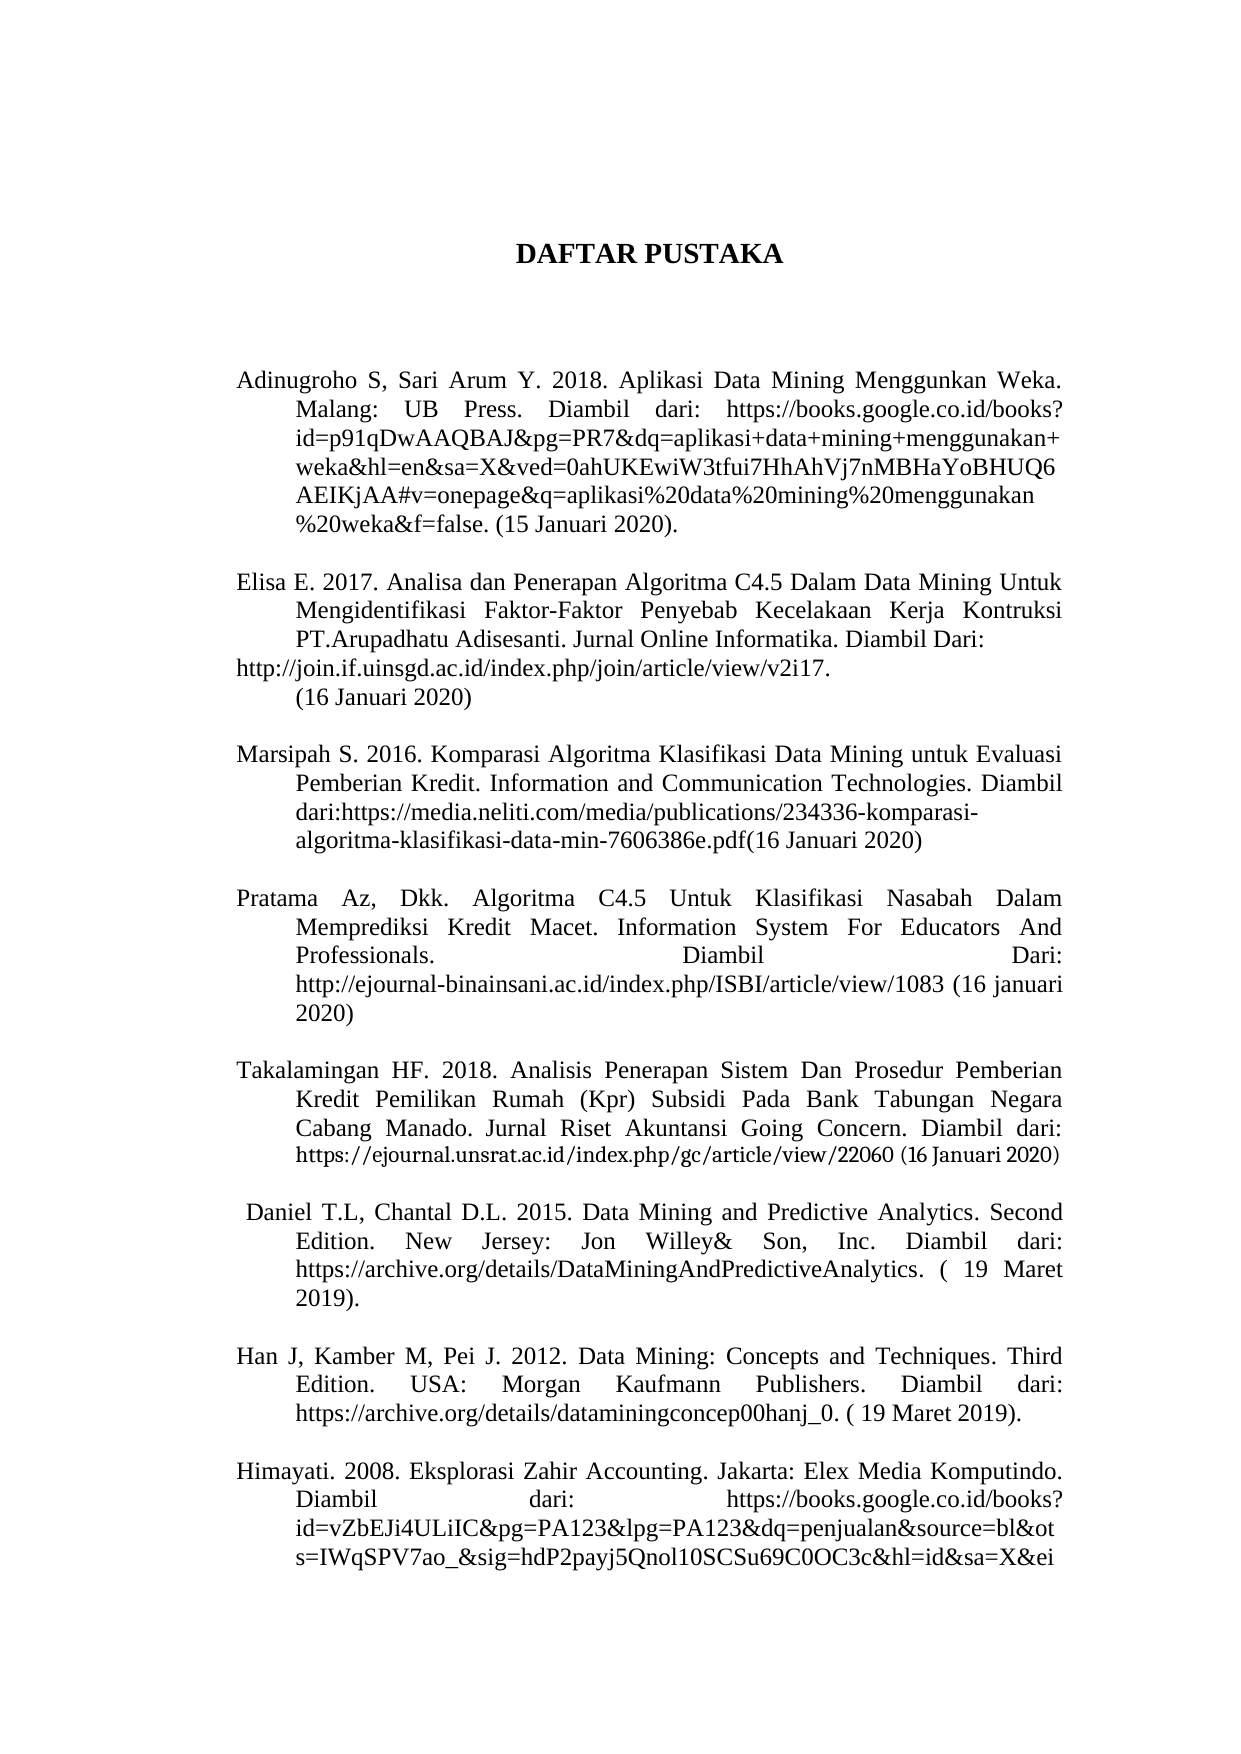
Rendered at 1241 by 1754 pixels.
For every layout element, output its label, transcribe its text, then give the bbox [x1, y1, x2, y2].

text Elisa E. 2017. Analisa dan Penerapan Algoritma C4.5 Dalam Data Mining Untuk Mengidentifikasi Faktor-Faktor Penyebab Kecelakaan Kerja Kontruksi PT.Arupadhatu Adisesanti. Jurnal Online Informatika. Diambil Dari: [236, 567, 1063, 653]
text (16 Januari 2020) [295, 682, 1063, 710]
text http://join.if.uinsgd.ac.id/index.php/join/article/view/v2i17. [236, 653, 1063, 682]
text Pratama Az, Dkk. Algoritma C4.5 Untuk Klasifikasi Nasabah Dalam Memprediksi Kredit Macet. Information System For Educators And Professionals. Diambil Dari: http://ejournal-binainsani.ac.id/index.php/ISBI/article/view/1083 (16 januari 2020) [236, 883, 1063, 1027]
text Takalamingan HF. 2018. Analisis Penerapan Sistem Dan Prosedur Pemberian Kredit Pemilikan Rumah (Kpr) Subsidi Pada Bank Tabungan Negara Cabang Manado. Jurnal Riset Akuntansi Going Concern. Diambil dari: https://ejournal.unsrat.ac.id/index.php/gc/article/view/22060 (16 Januari 2020) [236, 1055, 1063, 1168]
text Daniel T.L, Chantal D.L. 2015. Data Mining and Predictive Analytics. Second Edition. New Jersey: Jon Willey& Son, Inc. Diambil dari: https://archive.org/details/DataMiningAndPredictiveAnalytics. ( 19 Maret 2019). [236, 1197, 1063, 1312]
text Marsipah S. 2016. Komparasi Algoritma Klasifikasi Data Mining untuk Evaluasi Pemberian Kredit. Information and Communication Technologies. Diambil dari:https://media.neliti.com/media/publications/234336-komparasi-algoritma-klasifikasi-data-min-7606386e.pdf(16 Januari 2020) [236, 739, 1063, 854]
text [236, 1456, 1063, 1571]
subtitle DAFTAR PUSTAKA [236, 236, 1063, 270]
text Adinugroho S, Sari Arum Y. 2018. Aplikasi Data Mining Menggunkan Weka. Malang: UB Press. Diambil dari: https://books.google.co.id/books?id=p91qDwAAQBAJ&pg=PR7&dq=aplikasi+data+mining+menggunakan+weka&hl=en&sa=X&ved=0ahUKEwiW3tfui7HhAhVj7nMBHaYoBHUQ6AEIKjAA#v=onepage&q=aplikasi%20data%20mining%20menggunakan%20weka&f=false. (15 Januari 2020). [236, 365, 1063, 538]
text Han J, Kamber M, Pei J. 2012. Data Mining: Concepts and Techniques. Third Edition. USA: Morgan Kaufmann Publishers. Diambil dari: https://archive.org/details/dataminingconcep00hanj_0. ( 19 Maret 2019). [236, 1341, 1063, 1427]
